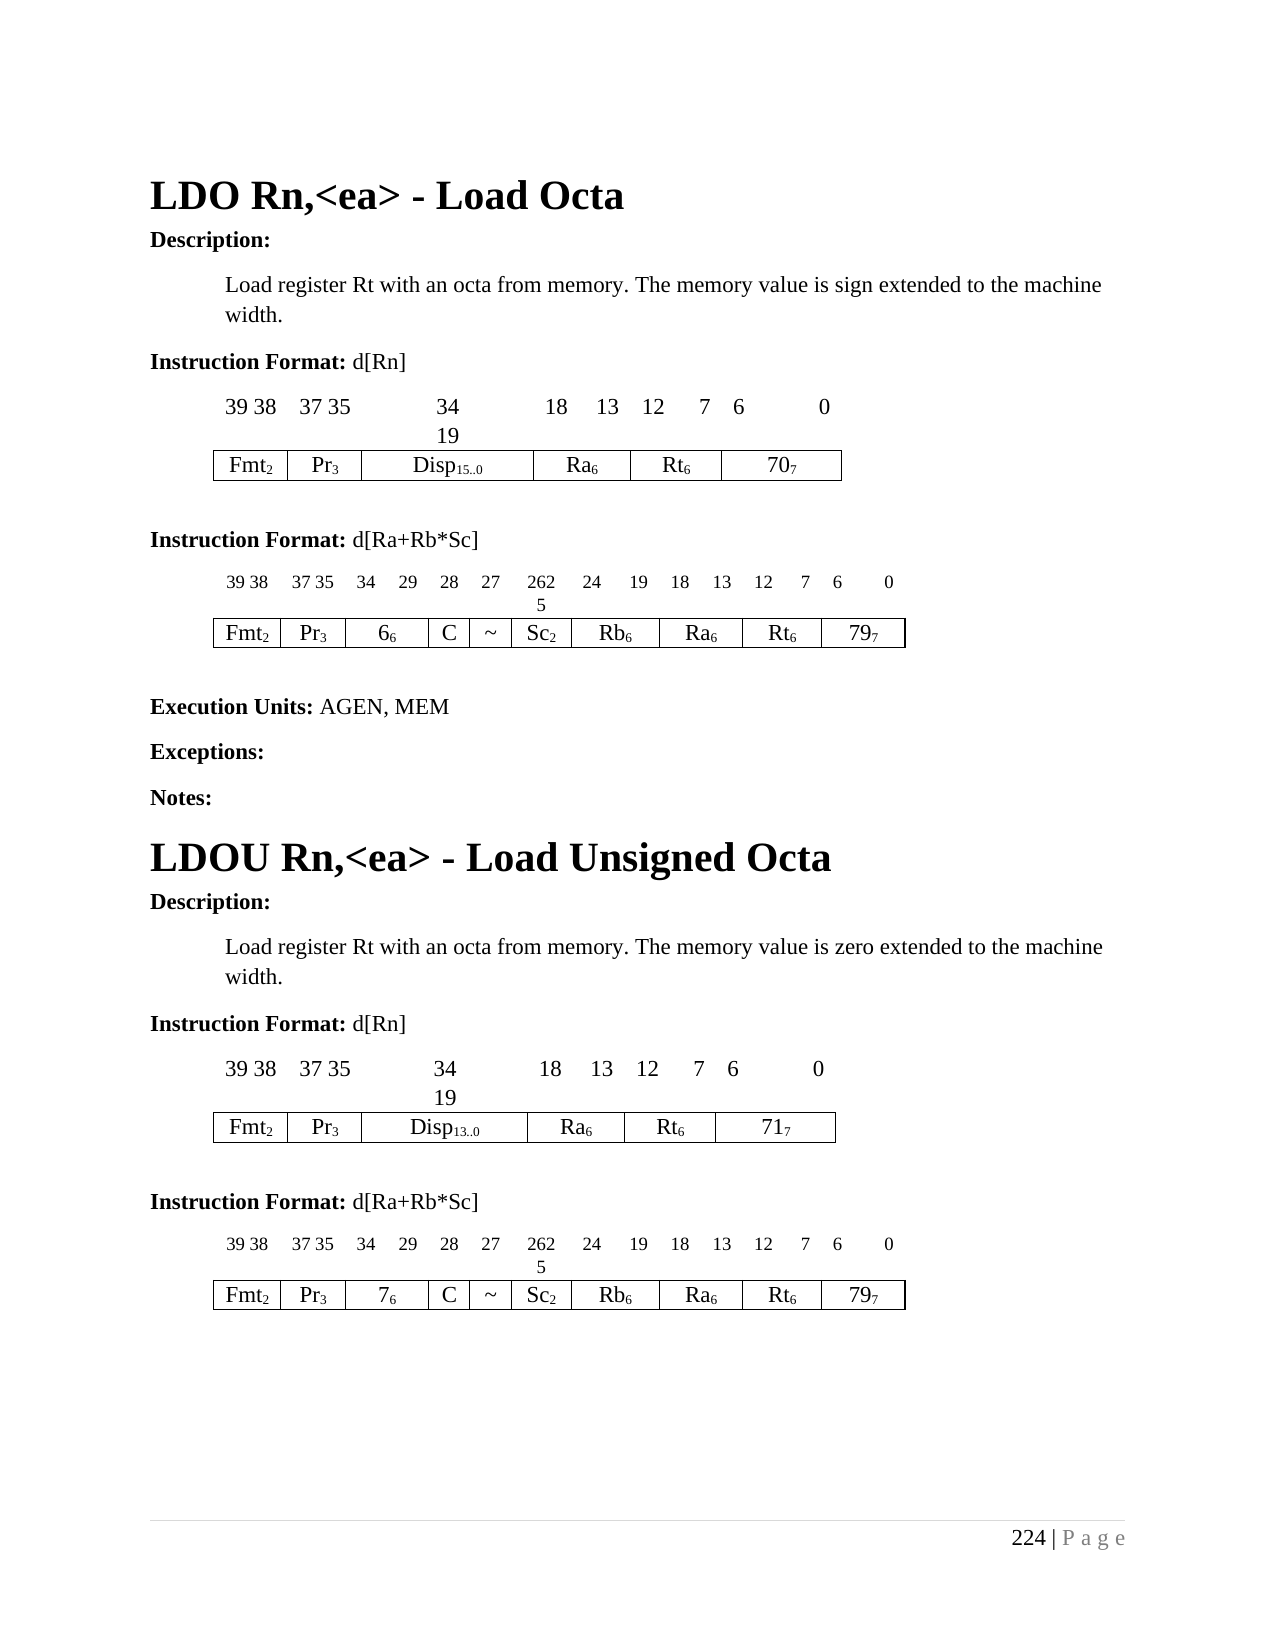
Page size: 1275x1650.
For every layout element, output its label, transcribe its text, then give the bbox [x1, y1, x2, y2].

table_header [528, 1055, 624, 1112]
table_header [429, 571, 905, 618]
text Exceptions: [150, 738, 1125, 765]
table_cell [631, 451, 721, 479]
text Instruction Format: d[Ra+Rb*Sc] [150, 1188, 1125, 1214]
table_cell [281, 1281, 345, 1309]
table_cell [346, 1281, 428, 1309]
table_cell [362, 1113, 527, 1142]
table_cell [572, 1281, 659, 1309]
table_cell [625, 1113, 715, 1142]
text Load register Rt with an octa from memory. The memory value is sign extended to the machine width. [225, 271, 1125, 328]
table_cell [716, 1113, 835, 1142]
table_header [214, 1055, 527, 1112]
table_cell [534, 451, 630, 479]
text Description: [150, 226, 1125, 252]
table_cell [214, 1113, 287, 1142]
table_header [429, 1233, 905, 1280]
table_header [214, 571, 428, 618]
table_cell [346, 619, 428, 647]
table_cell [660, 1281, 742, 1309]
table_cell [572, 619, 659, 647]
text Instruction Format: d[Ra+Rb*Sc] [150, 526, 1125, 552]
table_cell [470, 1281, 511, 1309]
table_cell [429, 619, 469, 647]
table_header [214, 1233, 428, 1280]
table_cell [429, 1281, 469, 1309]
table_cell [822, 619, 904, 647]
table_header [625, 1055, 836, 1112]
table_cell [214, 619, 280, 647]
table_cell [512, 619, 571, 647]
text Execution Units: AGEN, MEM [150, 693, 1125, 720]
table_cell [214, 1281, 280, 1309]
subtitle LDO Rn,<ea> - Load Octa [150, 171, 1125, 219]
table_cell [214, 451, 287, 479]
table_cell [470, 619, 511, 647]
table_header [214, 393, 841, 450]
text Description: [150, 888, 1125, 914]
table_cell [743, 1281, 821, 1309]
text Instruction Format: d[Rn] [150, 1010, 1125, 1036]
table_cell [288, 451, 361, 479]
text Notes: [150, 783, 1125, 810]
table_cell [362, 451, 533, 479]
text Instruction Format: d[Rn] [150, 348, 1125, 374]
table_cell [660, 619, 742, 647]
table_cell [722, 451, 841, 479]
text Load register Rt with an octa from memory. The memory value is zero extended to the machine width. [225, 933, 1125, 989]
subtitle LDOU Rn,<ea> - Load Unsigned Octa [150, 833, 1125, 881]
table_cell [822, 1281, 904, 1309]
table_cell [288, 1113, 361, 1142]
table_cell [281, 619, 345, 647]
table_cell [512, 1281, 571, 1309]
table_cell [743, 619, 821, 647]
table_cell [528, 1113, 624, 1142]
